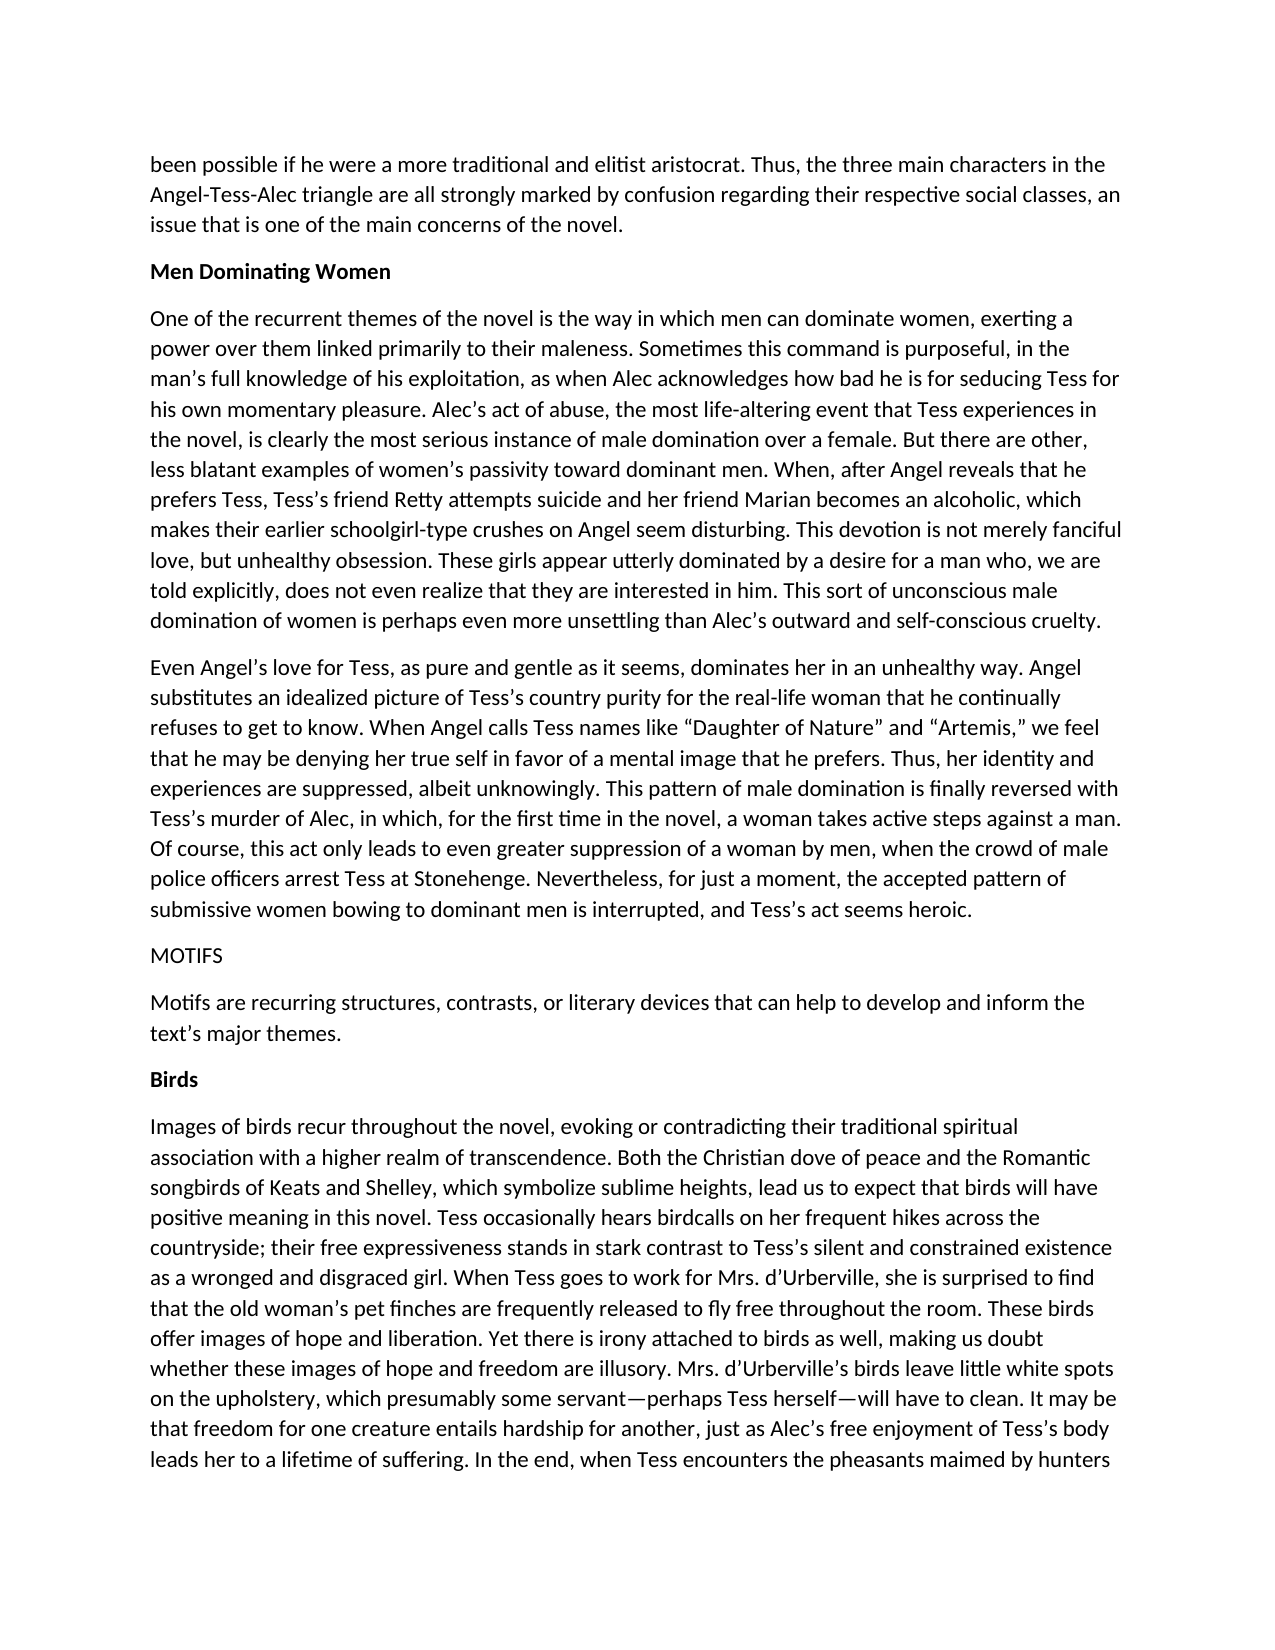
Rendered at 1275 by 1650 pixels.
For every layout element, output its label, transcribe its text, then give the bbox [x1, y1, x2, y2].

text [150, 150, 1125, 238]
text Even Angel’s love for Tess, as pure and gentle as it seems, dominates her in an unhealthy way. Angel substitutes an idealized picture of Tess’s country purity for the real-life woman that he continually refuses to get to know. When Angel calls Tess names like “Daughter of Nature” and “Artemis,” we feel that he may be denying her true self in favor of a mental image that he prefers. Thus, her identity and experiences are suppressed, albeit unknowingly. This pattern of male domination is finally reversed with Tess’s murder of Alec, in which, for the first time in the novel, a woman takes active steps against a man. Of course, this act only leads to even greater suppression of a woman by men, when the crowd of male police officers arrest Tess at Stonehenge. Nevertheless, for just a moment, the accepted pattern of submissive women bowing to dominant men is interrupted, and Tess’s act seems heroic. [150, 653, 1125, 923]
text Men Dominating Women [150, 257, 1125, 285]
text MOTIFS [150, 942, 1125, 970]
text Motifs are recurring structures, contrasts, or literary devices that can help to develop and inform the text’s major themes. [150, 988, 1125, 1047]
text Birds [150, 1066, 1125, 1094]
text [150, 1112, 1125, 1473]
text One of the recurrent themes of the novel is the way in which men can dominate women, exerting a power over them linked primarily to their maleness. Sometimes this command is purposeful, in the man’s full knowledge of his exploitation, as when Alec acknowledges how bad he is for seducing Tess for his own momentary pleasure. Alec’s act of abuse, the most life-altering event that Tess experiences in the novel, is clearly the most serious instance of male domination over a female. But there are other, less blatant examples of women’s passivity toward dominant men. When, after Angel reveals that he prefers Tess, Tess’s friend Retty attempts suicide and her friend Marian becomes an alcoholic, which makes their earlier schoolgirl-type crushes on Angel seem disturbing. This devotion is not merely fanciful love, but unhealthy obsession. These girls appear utterly dominated by a desire for a man who, we are told explicitly, does not even realize that they are interested in him. This sort of unconscious male domination of women is perhaps even more unsettling than Alec’s outward and self-conscious cruelty. [150, 304, 1125, 634]
